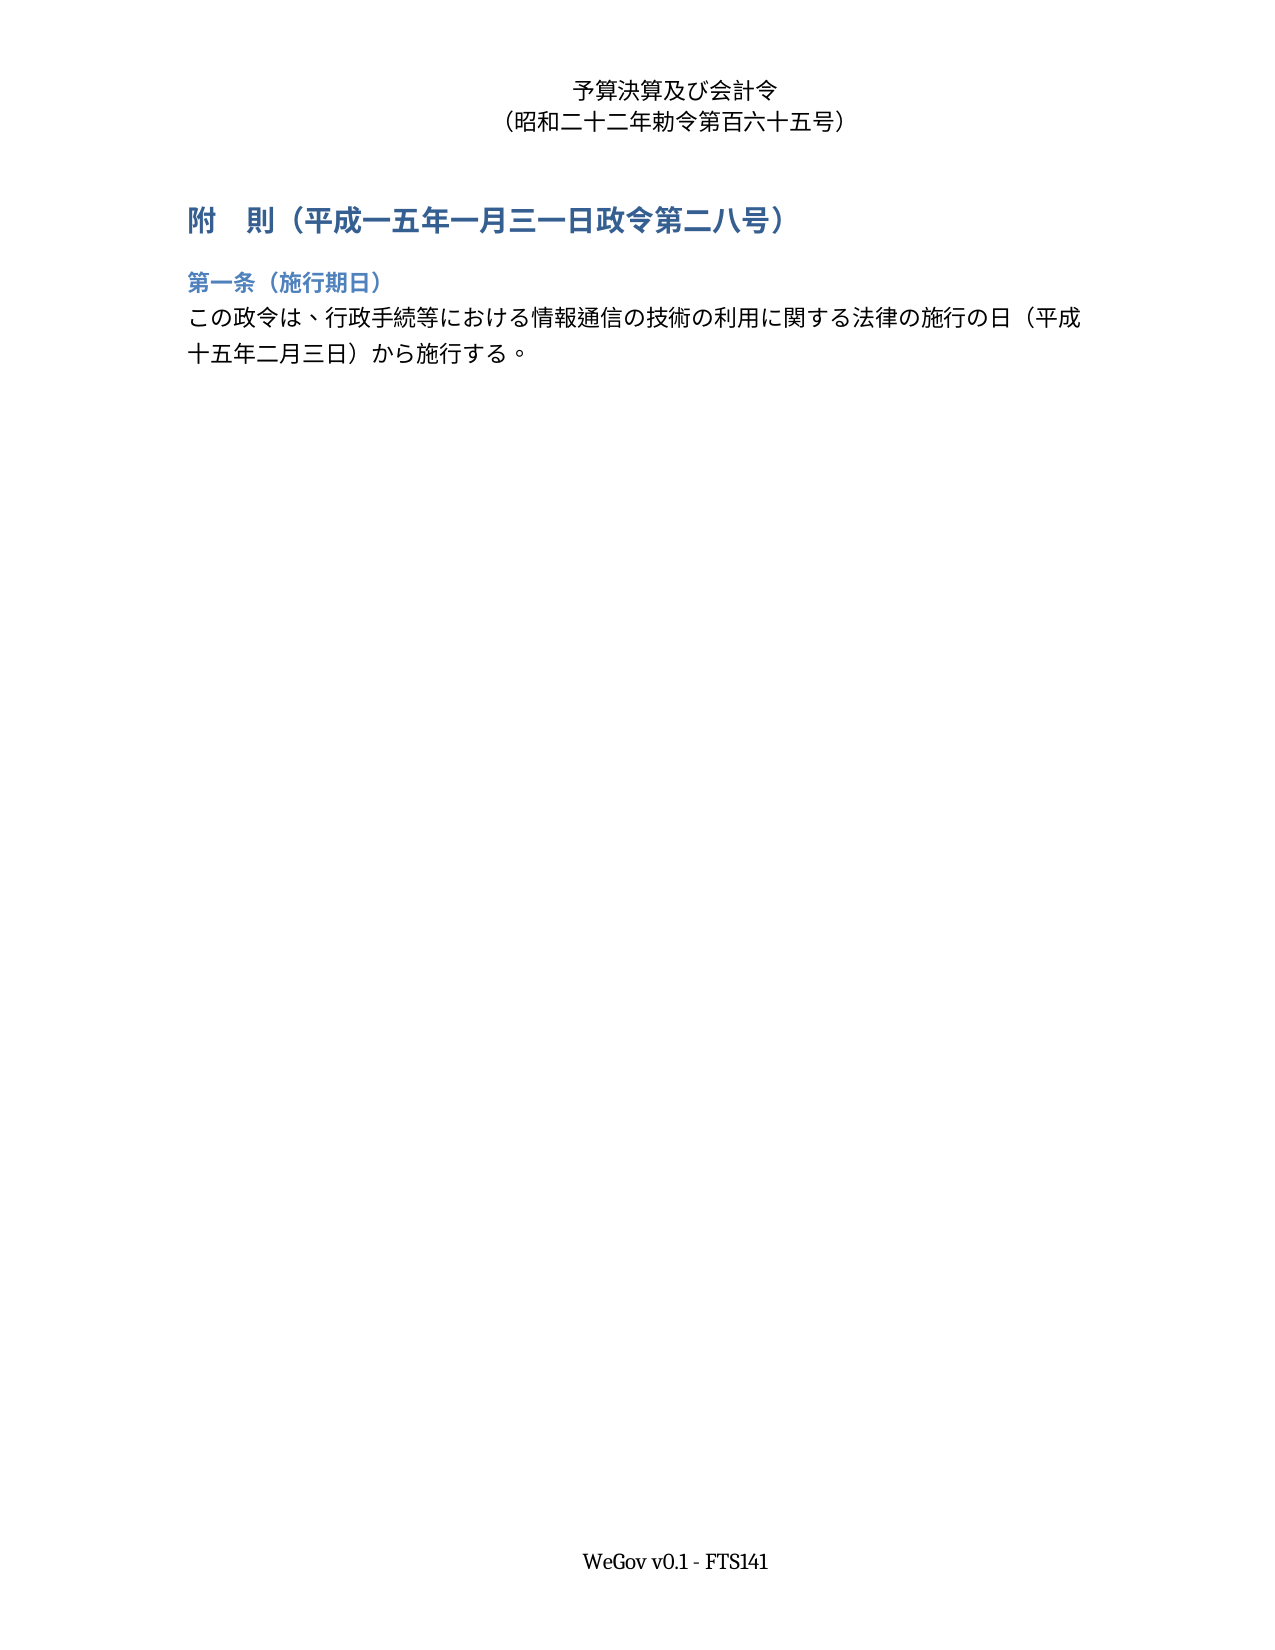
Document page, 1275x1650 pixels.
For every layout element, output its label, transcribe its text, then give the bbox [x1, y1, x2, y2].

text この政令は、行政手続等における情報通信の技術の利用に関する法律の施行の日（平成十五年二月三日）から施行する。 [187, 302, 1087, 369]
subtitle 附 則（平成一五年一月三一日政令第二八号） [187, 200, 1087, 240]
subtitle 第一条（施行期日） [187, 266, 1087, 298]
